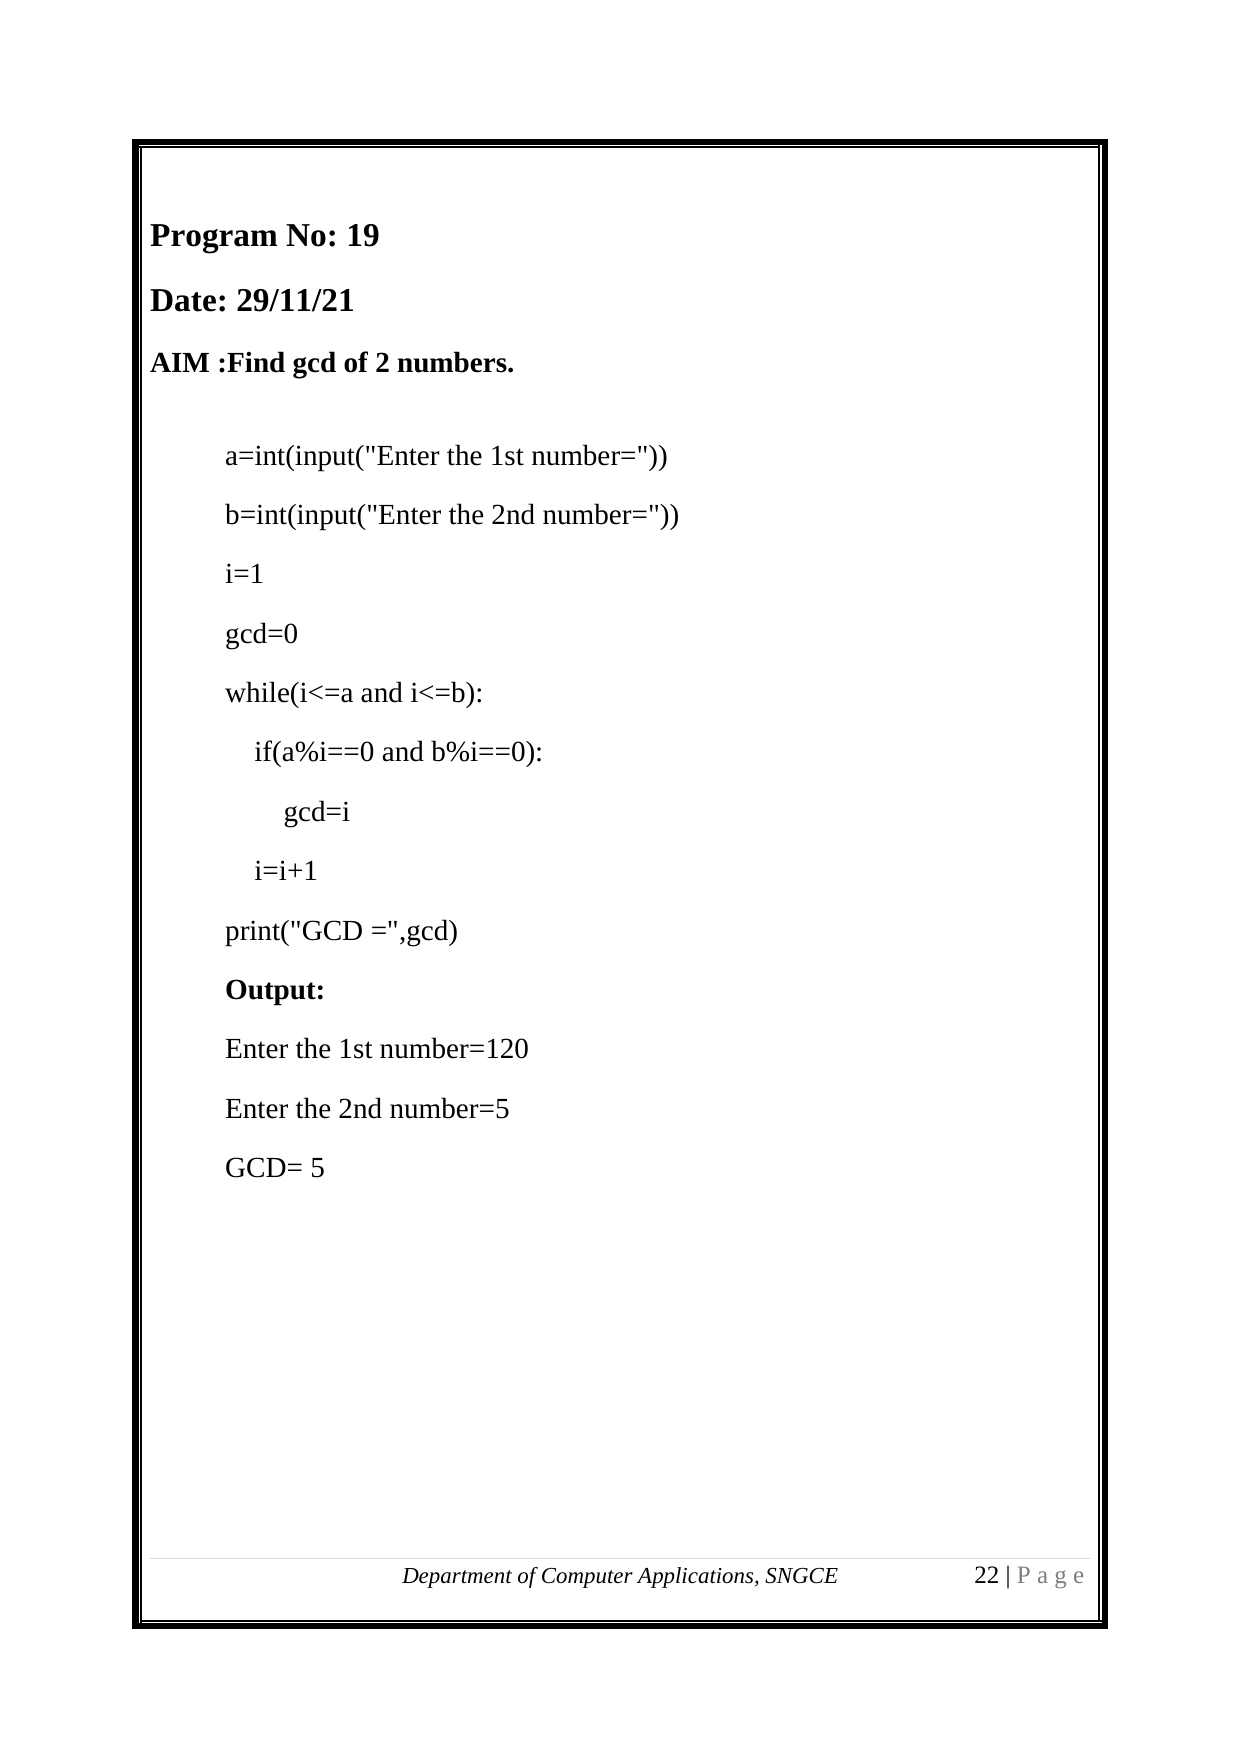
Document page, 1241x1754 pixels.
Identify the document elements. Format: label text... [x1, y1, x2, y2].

text Enter the 2nd number=5 [225, 1091, 1090, 1124]
text gcd=0 [225, 616, 1090, 649]
text Enter the 1st number=120 [225, 1031, 1090, 1065]
text GCD= 5 [225, 1150, 1090, 1184]
text Program No: 19 [150, 215, 1090, 253]
text i=1 [225, 556, 1090, 590]
text b=int(input("Enter the 2nd number=")) [225, 497, 1090, 531]
text i=i+1 [225, 853, 1090, 887]
text Output: [225, 972, 1090, 1006]
text Date: 29/11/21 [150, 280, 1090, 318]
text a=int(input("Enter the 1st number=")) [225, 438, 1090, 471]
text print("GCD =",gcd) [225, 913, 1090, 946]
text while(i<=a and i<=b): [225, 675, 1090, 709]
text AIM :Find gcd of 2 numbers. [150, 345, 1090, 378]
text gcd=i [225, 794, 1090, 827]
text if(a%i==0 and b%i==0): [225, 734, 1090, 768]
